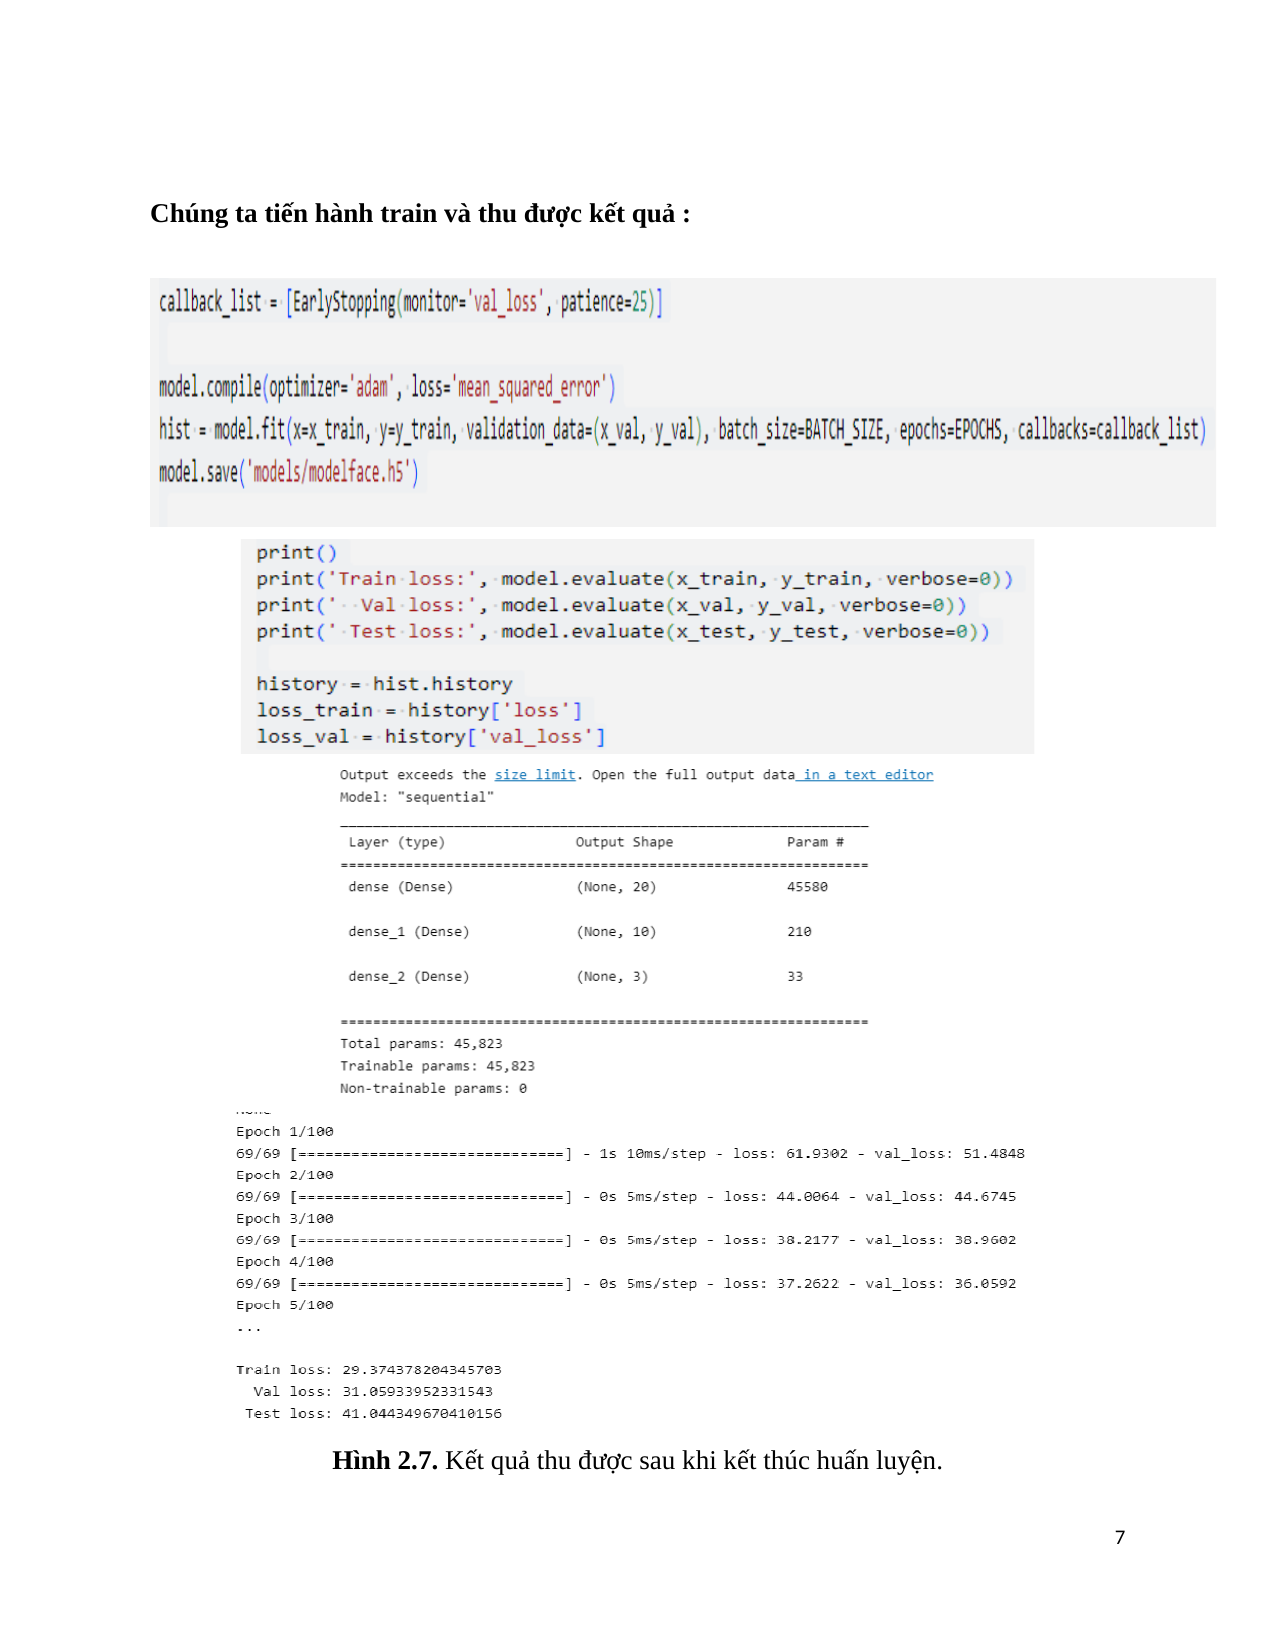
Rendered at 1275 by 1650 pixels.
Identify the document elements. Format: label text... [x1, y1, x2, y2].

picture [240, 539, 1035, 754]
picture [225, 1112, 1050, 1432]
picture [335, 765, 940, 1100]
picture [150, 278, 1217, 527]
text Chúng ta tiến hành train và thu được kết quả : [150, 197, 1125, 266]
text Hình 2.7. Kết quả thu được sau khi kết thúc huấn luyện. [150, 1444, 1125, 1475]
